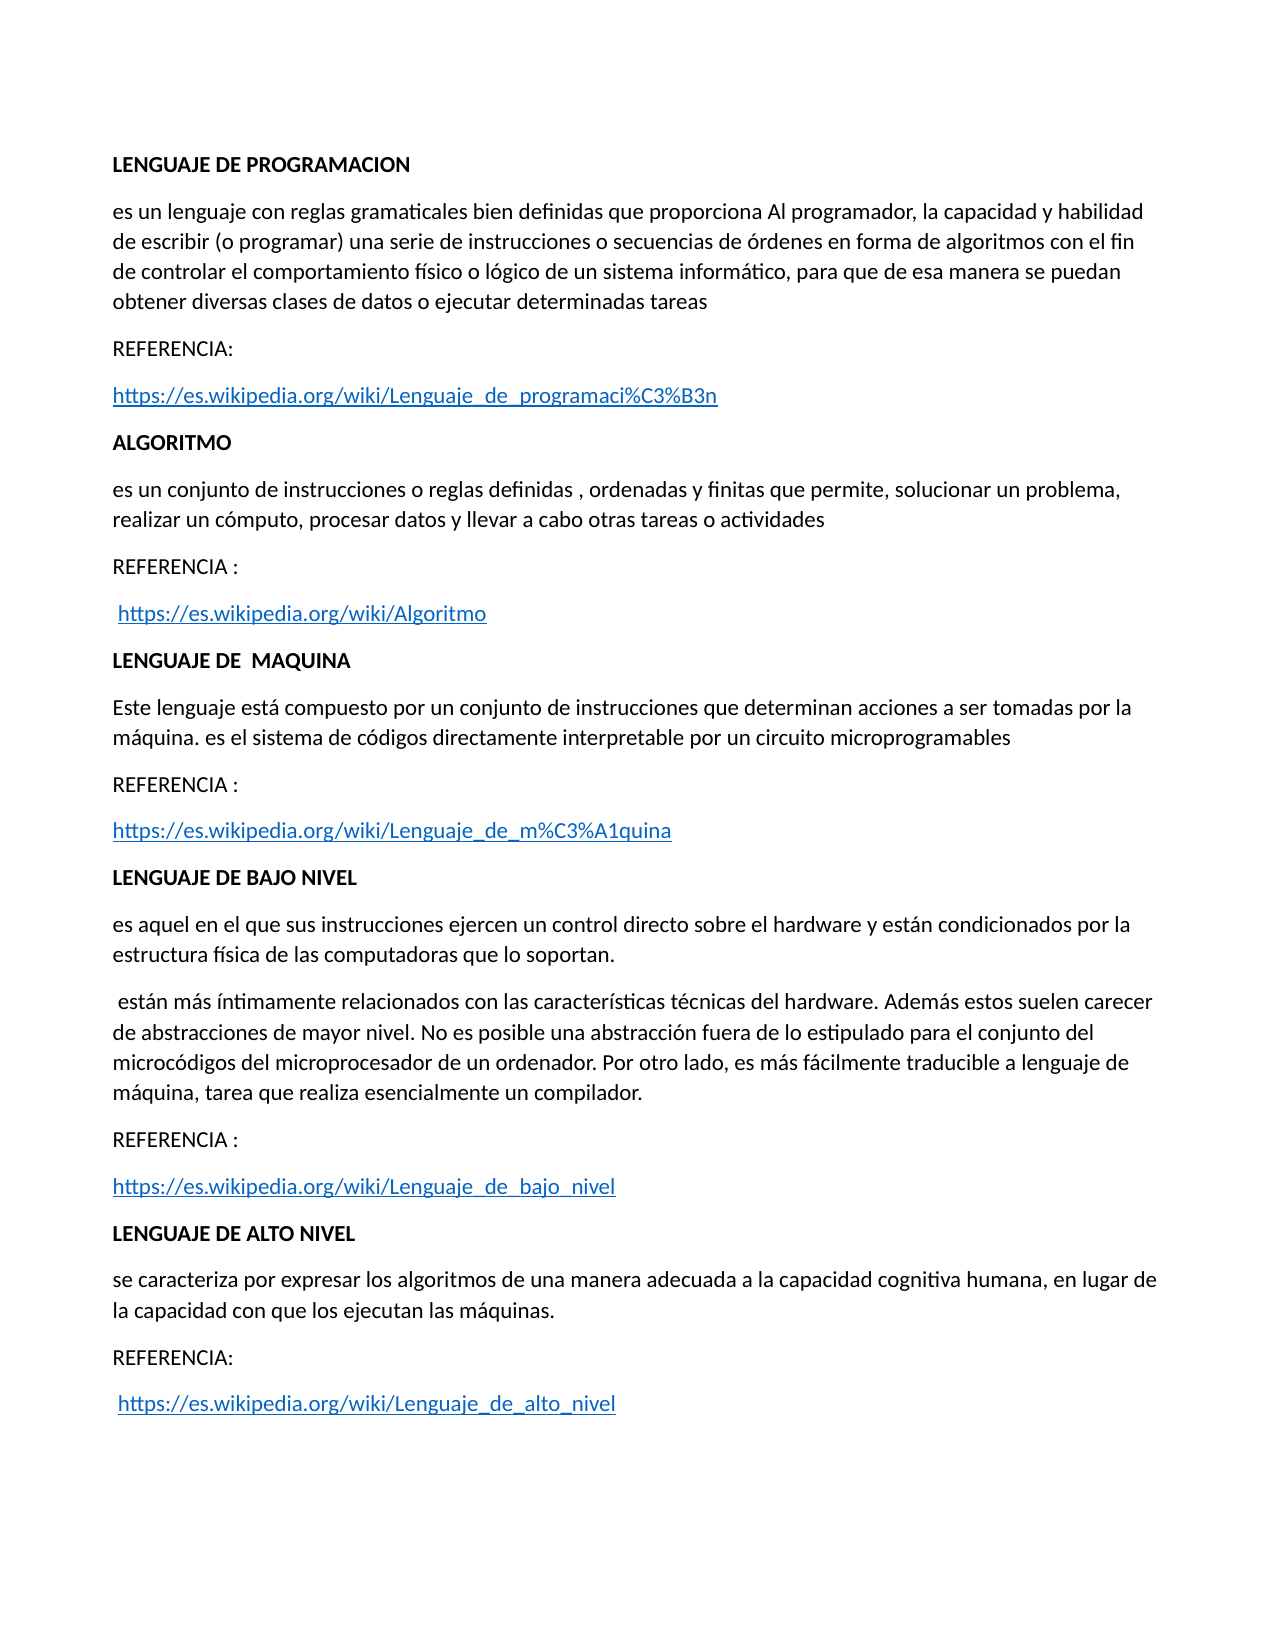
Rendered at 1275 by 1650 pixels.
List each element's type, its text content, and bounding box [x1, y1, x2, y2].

text están más íntimamente relacionados con las características técnicas del hardware. Además estos suelen carecer de abstracciones de mayor nivel. No es posible una abstracción fuera de lo estipulado para el conjunto del microcódigos del microprocesador de un ordenador. Por otro lado, es más fácilmente traducible a lenguaje de máquina, tarea que realiza esencialmente un compilador. [112, 987, 1162, 1106]
text REFERENCIA : [112, 552, 1162, 580]
text REFERENCIA : [112, 1125, 1162, 1153]
text https://es.wikipedia.org/wiki/Lenguaje_de_bajo_nivel [112, 1172, 1162, 1200]
text LENGUAJE DE PROGRAMACION [112, 150, 1162, 178]
text es un conjunto de instrucciones o reglas definidas , ordenadas y finitas que permite, solucionar un problema, realizar un cómputo, procesar datos y llevar a cabo otras tareas o actividades [112, 475, 1162, 533]
text Este lenguaje está compuesto por un conjunto de instrucciones que determinan acciones a ser tomadas por la máquina. es el sistema de códigos directamente interpretable por un circuito microprogramables [112, 693, 1162, 751]
text https://es.wikipedia.org/wiki/Lenguaje_de_alto_nivel [112, 1389, 1162, 1418]
text https://es.wikipedia.org/wiki/Lenguaje_de_m%C3%A1quina [112, 817, 1162, 845]
text se caracteriza por expresar los algoritmos de una manera adecuada a la capacidad cognitiva humana, en lugar de la capacidad con que los ejecutan las máquinas. [112, 1266, 1162, 1324]
text es aquel en el que sus instrucciones ejercen un control directo sobre el hardware y están condicionados por la estructura física de las computadoras que lo soportan. [112, 910, 1162, 969]
text https://es.wikipedia.org/wiki/Algoritmo [112, 599, 1162, 627]
text REFERENCIA: [112, 1343, 1162, 1371]
text REFERENCIA : [112, 770, 1162, 798]
text LENGUAJE DE MAQUINA [112, 646, 1162, 674]
text https://es.wikipedia.org/wiki/Lenguaje_de_programaci%C3%B3n [112, 381, 1162, 409]
text es un lenguaje con reglas gramaticales bien definidas que proporciona Al programador, la capacidad y habilidad de escribir (o programar) una serie de instrucciones o secuencias de órdenes en forma de algoritmos con el fin de controlar el comportamiento físico o lógico de un sistema informático, para que de esa manera se puedan obtener diversas clases de datos o ejecutar determinadas tareas [112, 197, 1162, 316]
text LENGUAJE DE BAJO NIVEL [112, 863, 1162, 892]
text REFERENCIA: [112, 334, 1162, 362]
text ALGORITMO [112, 428, 1162, 456]
text LENGUAJE DE ALTO NIVEL [112, 1219, 1162, 1247]
